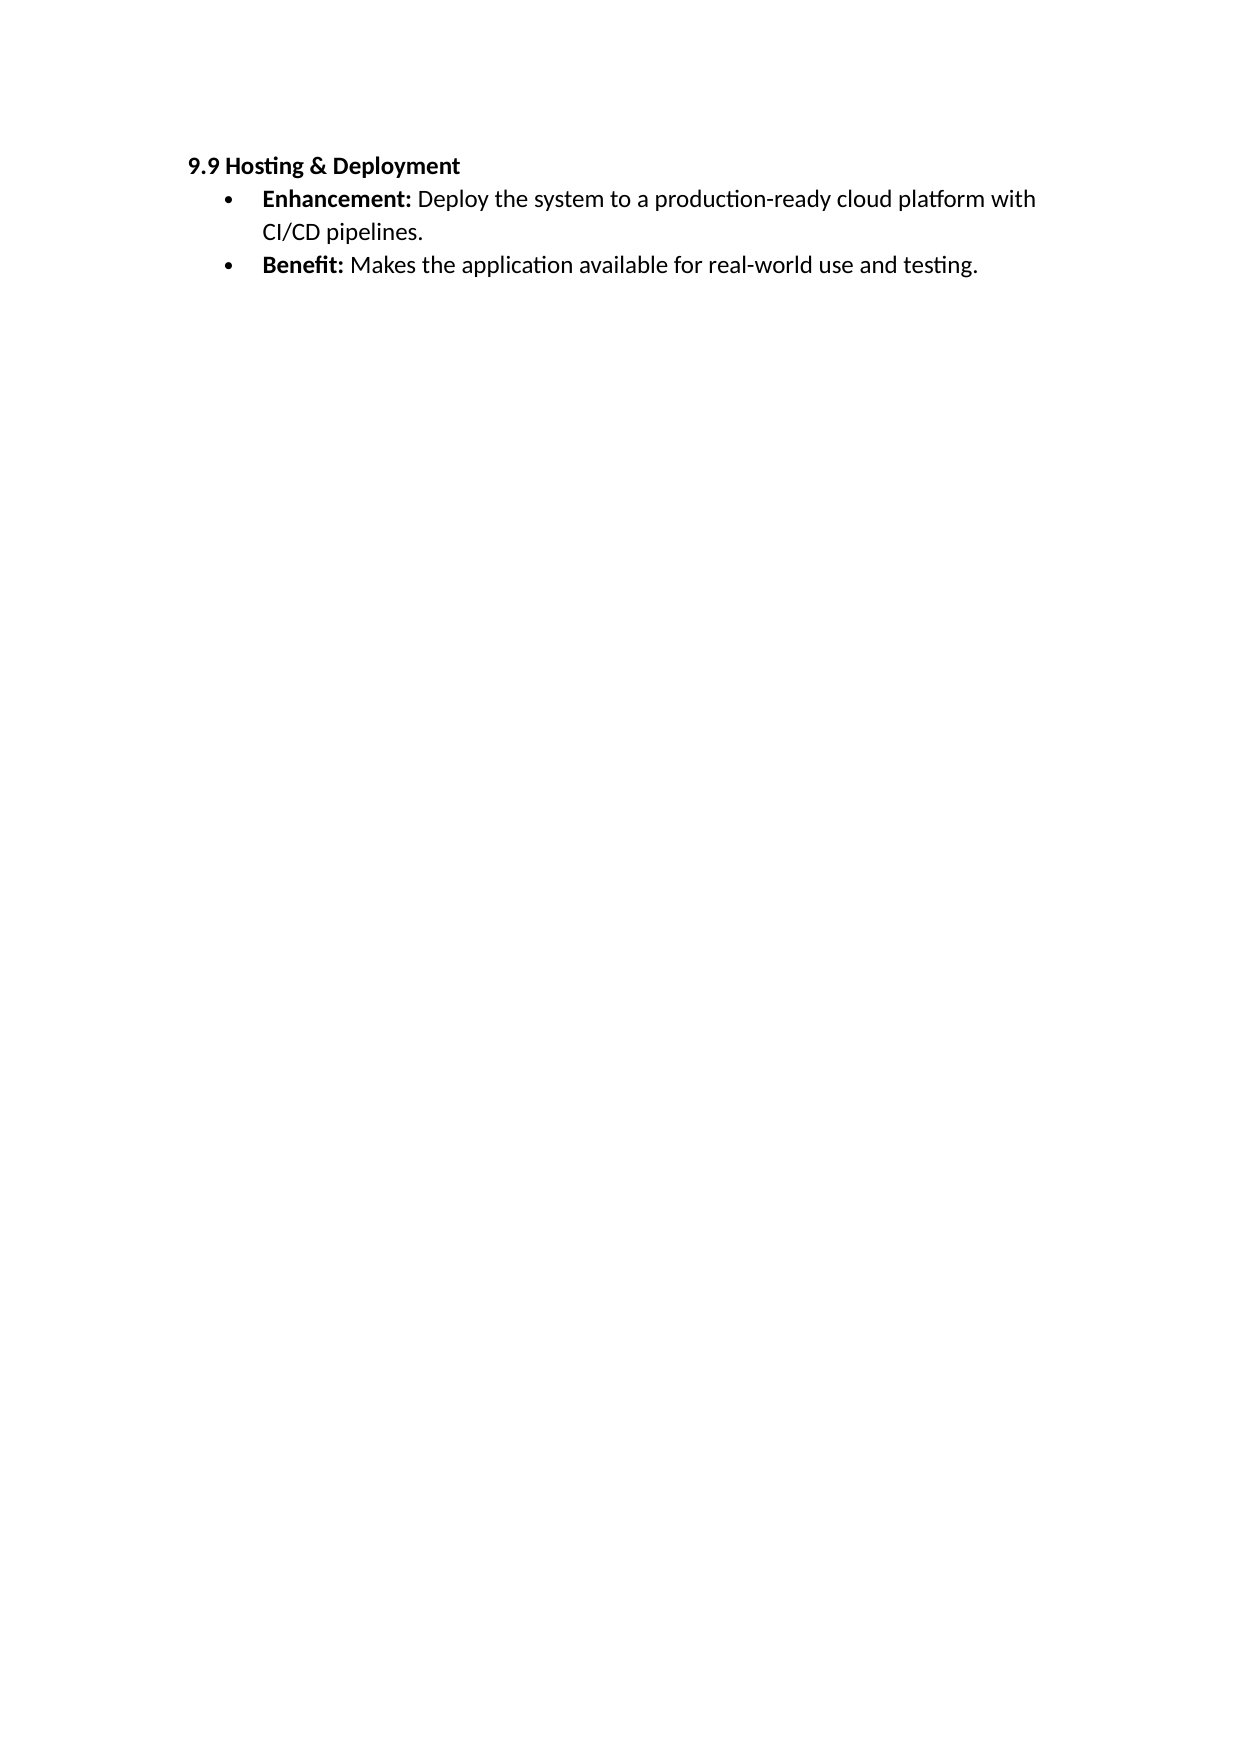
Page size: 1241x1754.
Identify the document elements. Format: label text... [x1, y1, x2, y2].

list Benefit: Makes the application available for real-world use and testing. [225, 249, 1090, 279]
text 9.9 Hosting & Deployment [187, 150, 1090, 181]
list Enhancement: Deploy the system to a production-ready cloud platform with CI/CD pipelines. [225, 183, 1090, 246]
